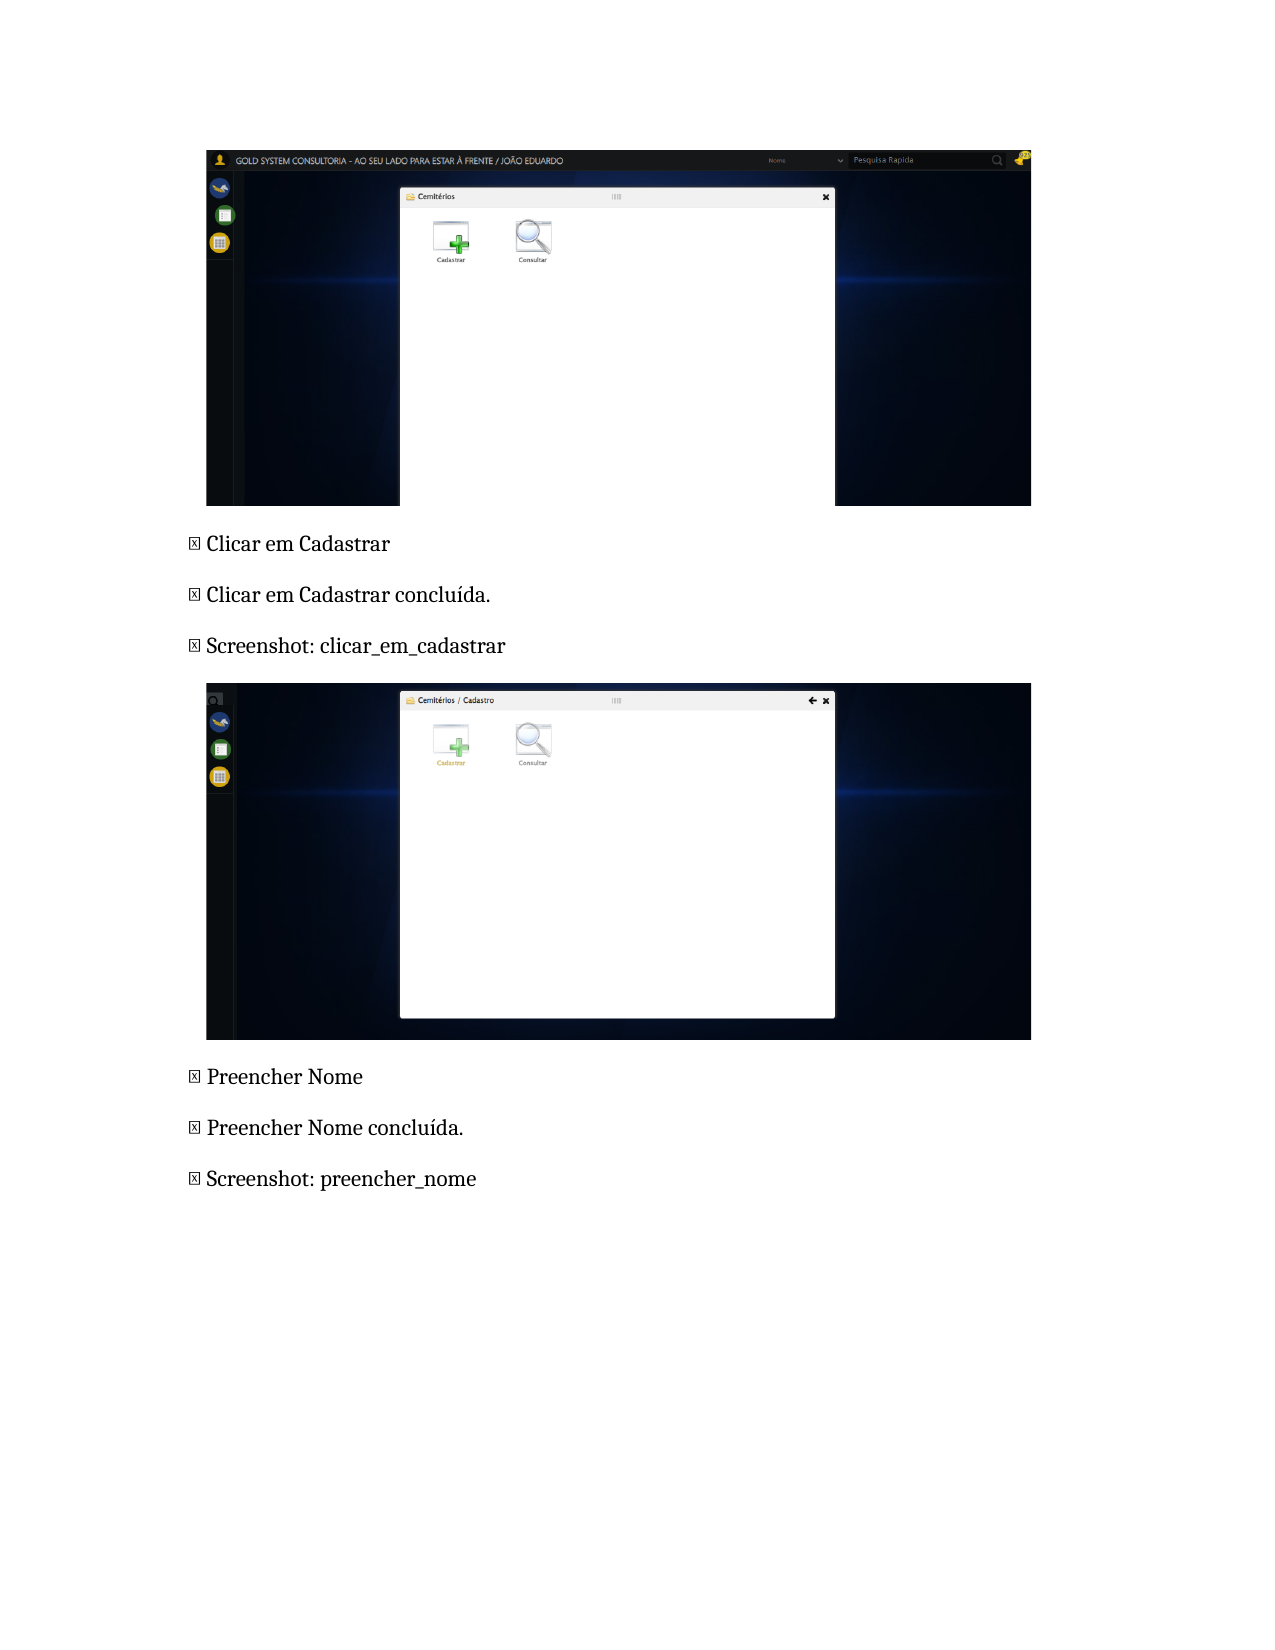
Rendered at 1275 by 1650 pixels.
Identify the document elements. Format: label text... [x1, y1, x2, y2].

text 🔄 Clicar em Cadastrar [187, 530, 1087, 557]
text 🔄 Preencher Nome [187, 1064, 1087, 1090]
text 📸 Screenshot: preencher_nome [187, 1166, 1087, 1192]
picture [206, 683, 1032, 1040]
text 📸 Screenshot: clicar_em_cadastrar [187, 632, 1087, 659]
text ✅ Clicar em Cadastrar concluída. [187, 581, 1087, 608]
text ✅ Preencher Nome concluída. [187, 1115, 1087, 1141]
picture [206, 150, 1032, 506]
